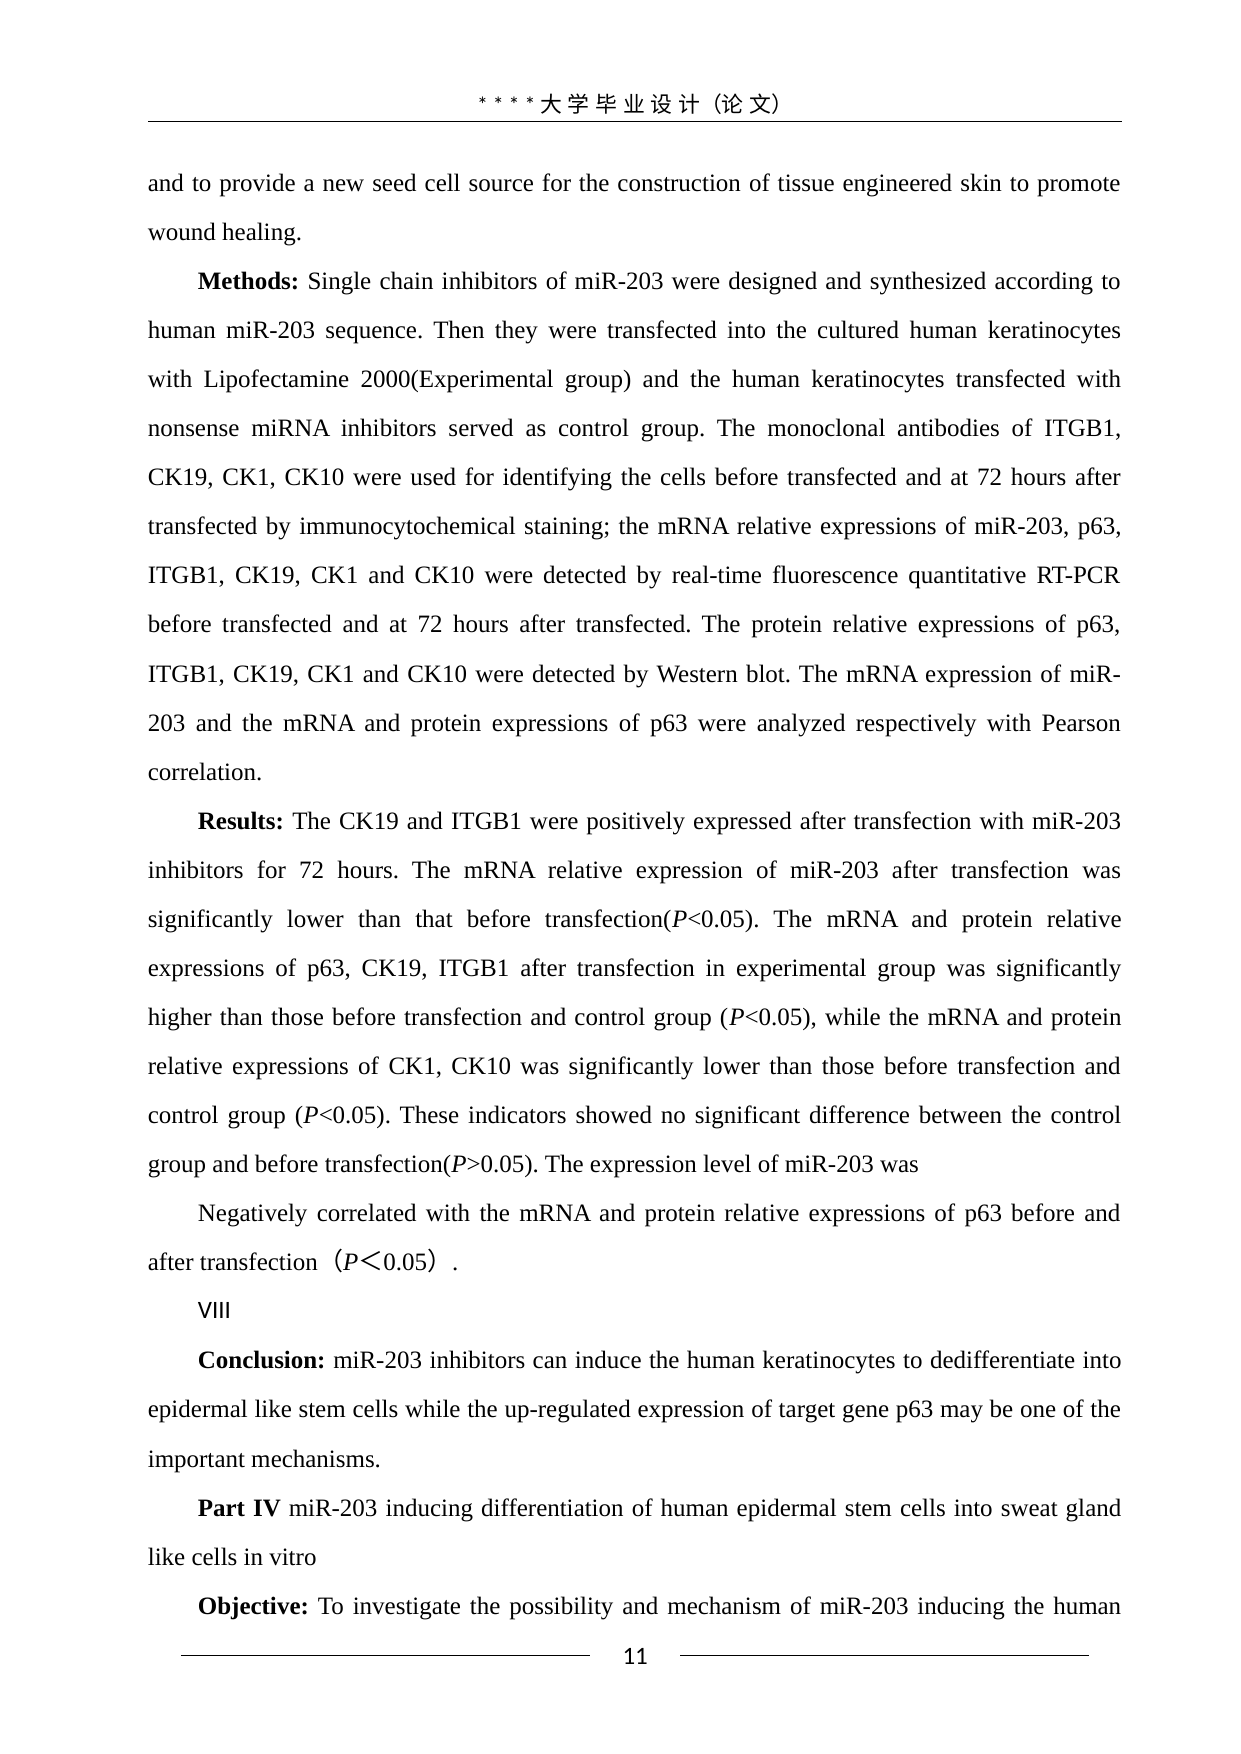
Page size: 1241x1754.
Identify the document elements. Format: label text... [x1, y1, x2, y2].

text Results: The CK19 and ITGB1 were positively expressed after transfection with miR-203 inhibitors for 72 hours. The mRNA relative expression of miR-203 after transfection was significantly lower than that before transfection(P<0.05). The mRNA and protein relative expressions of p63, CK19, ITGB1 after transfection in experimental group was significantly higher than those before transfection and control group (P<0.05), while the mRNA and protein relative expressions of CK1, CK10 was significantly lower than those before transfection and control group (P<0.05). These indicators showed no significant difference between the control group and before transfection(P>0.05). The expression level of miR-203 was [148, 786, 1122, 1178]
text Part IV miR-203 inducing differentiation of human epidermal stem cells into sweat gland like cells in vitro [148, 1472, 1122, 1571]
text Methods: Single chain inhibitors of miR-203 were designed and synthesized according to human miR-203 sequence. Then they were transfected into the cultured human keratinocytes with Lipofectamine 2000(Experimental group) and the human keratinocytes transfected with nonsense miRNA inhibitors served as control group. The monoclonal antibodies of ITGB1, CK19, CK1, CK10 were used for identifying the cells before transfected and at 72 hours after transfected by immunocytochemical staining; the mRNA relative expressions of miR-203, p63, ITGB1, CK19, CK1 and CK10 were detected by real-time fluorescence quantitative RT-PCR before transfected and at 72 hours after transfected. The protein relative expressions of p63, ITGB1, CK19, CK1 and CK10 were detected by Western blot. The mRNA expression of miR-203 and the mRNA and protein expressions of p63 were analyzed respectively with Pearson correlation. [148, 246, 1122, 786]
text Negatively correlated with the mRNA and protein relative expressions of p63 before and after transfection（P＜0.05）. [148, 1178, 1122, 1276]
text VIII [148, 1276, 1122, 1325]
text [148, 148, 1122, 246]
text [148, 1571, 1122, 1619]
text Conclusion: miR-203 inhibitors can induce the human keratinocytes to dedifferentiate into epidermal like stem cells while the up-regulated expression of target gene p63 may be one of the important mechanisms. [148, 1325, 1122, 1472]
